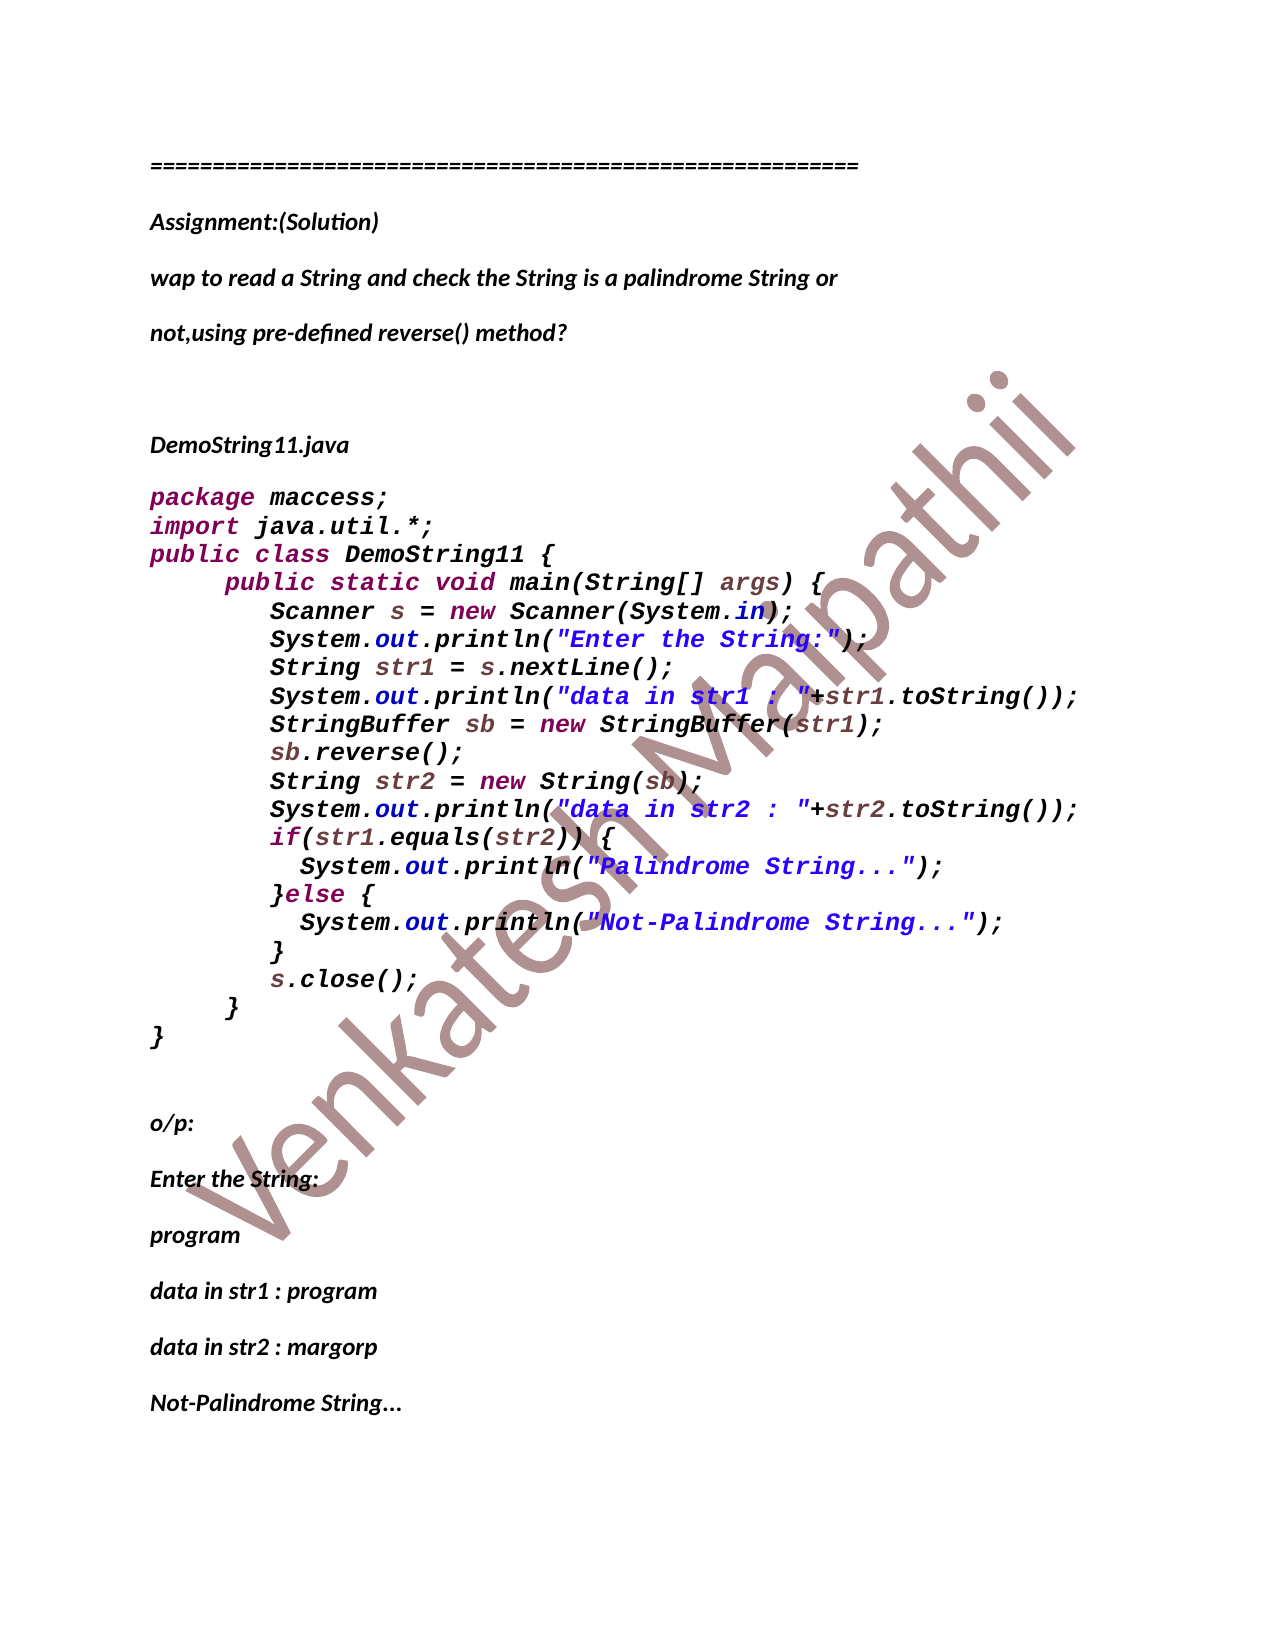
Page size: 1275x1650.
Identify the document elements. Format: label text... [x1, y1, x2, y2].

text package maccess; [150, 485, 1125, 513]
text public class DemoString11 { [150, 542, 1125, 570]
text Enter the String: [150, 1163, 1125, 1194]
text import java.util.*; [150, 513, 1125, 542]
text StringBuffer sb = new StringBuffer(str1); [150, 712, 1125, 740]
text Scanner s = new Scanner(System.in); [150, 598, 1125, 627]
text data in str1 : program [150, 1275, 1125, 1306]
text System.out.println("Not-Palindrome String..."); [150, 910, 1125, 938]
text System.out.println("data in str1 : "+str1.toString()); [150, 683, 1125, 712]
text } [150, 938, 1125, 967]
text Assignment:(Solution) [150, 206, 1125, 236]
text DemoString11.java [150, 429, 1125, 460]
text ========================================================= [150, 150, 1125, 181]
text wap to read a String and check the String is a palindrome String or [150, 262, 1125, 292]
text System.out.println("data in str2 : "+str2.toString()); [150, 797, 1125, 825]
text sb.reverse(); [150, 740, 1125, 768]
text if(str1.equals(str2)) { [150, 825, 1125, 853]
text System.out.println("Palindrome String..."); [150, 853, 1125, 882]
text System.out.println("Enter the String:"); [150, 627, 1125, 655]
text program [150, 1219, 1125, 1250]
text }else { [150, 882, 1125, 910]
text data in str2 : margorp [150, 1331, 1125, 1361]
text s.close(); [150, 967, 1125, 995]
text } [150, 995, 1125, 1023]
text not,using pre-defined reverse() method? [150, 317, 1125, 348]
text String str2 = new String(sb); [150, 768, 1125, 797]
text String str1 = s.nextLine(); [150, 655, 1125, 683]
text public static void main(String[] args) { [150, 570, 1125, 598]
text } [150, 1023, 1125, 1052]
text o/p: [150, 1107, 1125, 1138]
text Not-Palindrome String... [150, 1387, 1125, 1417]
